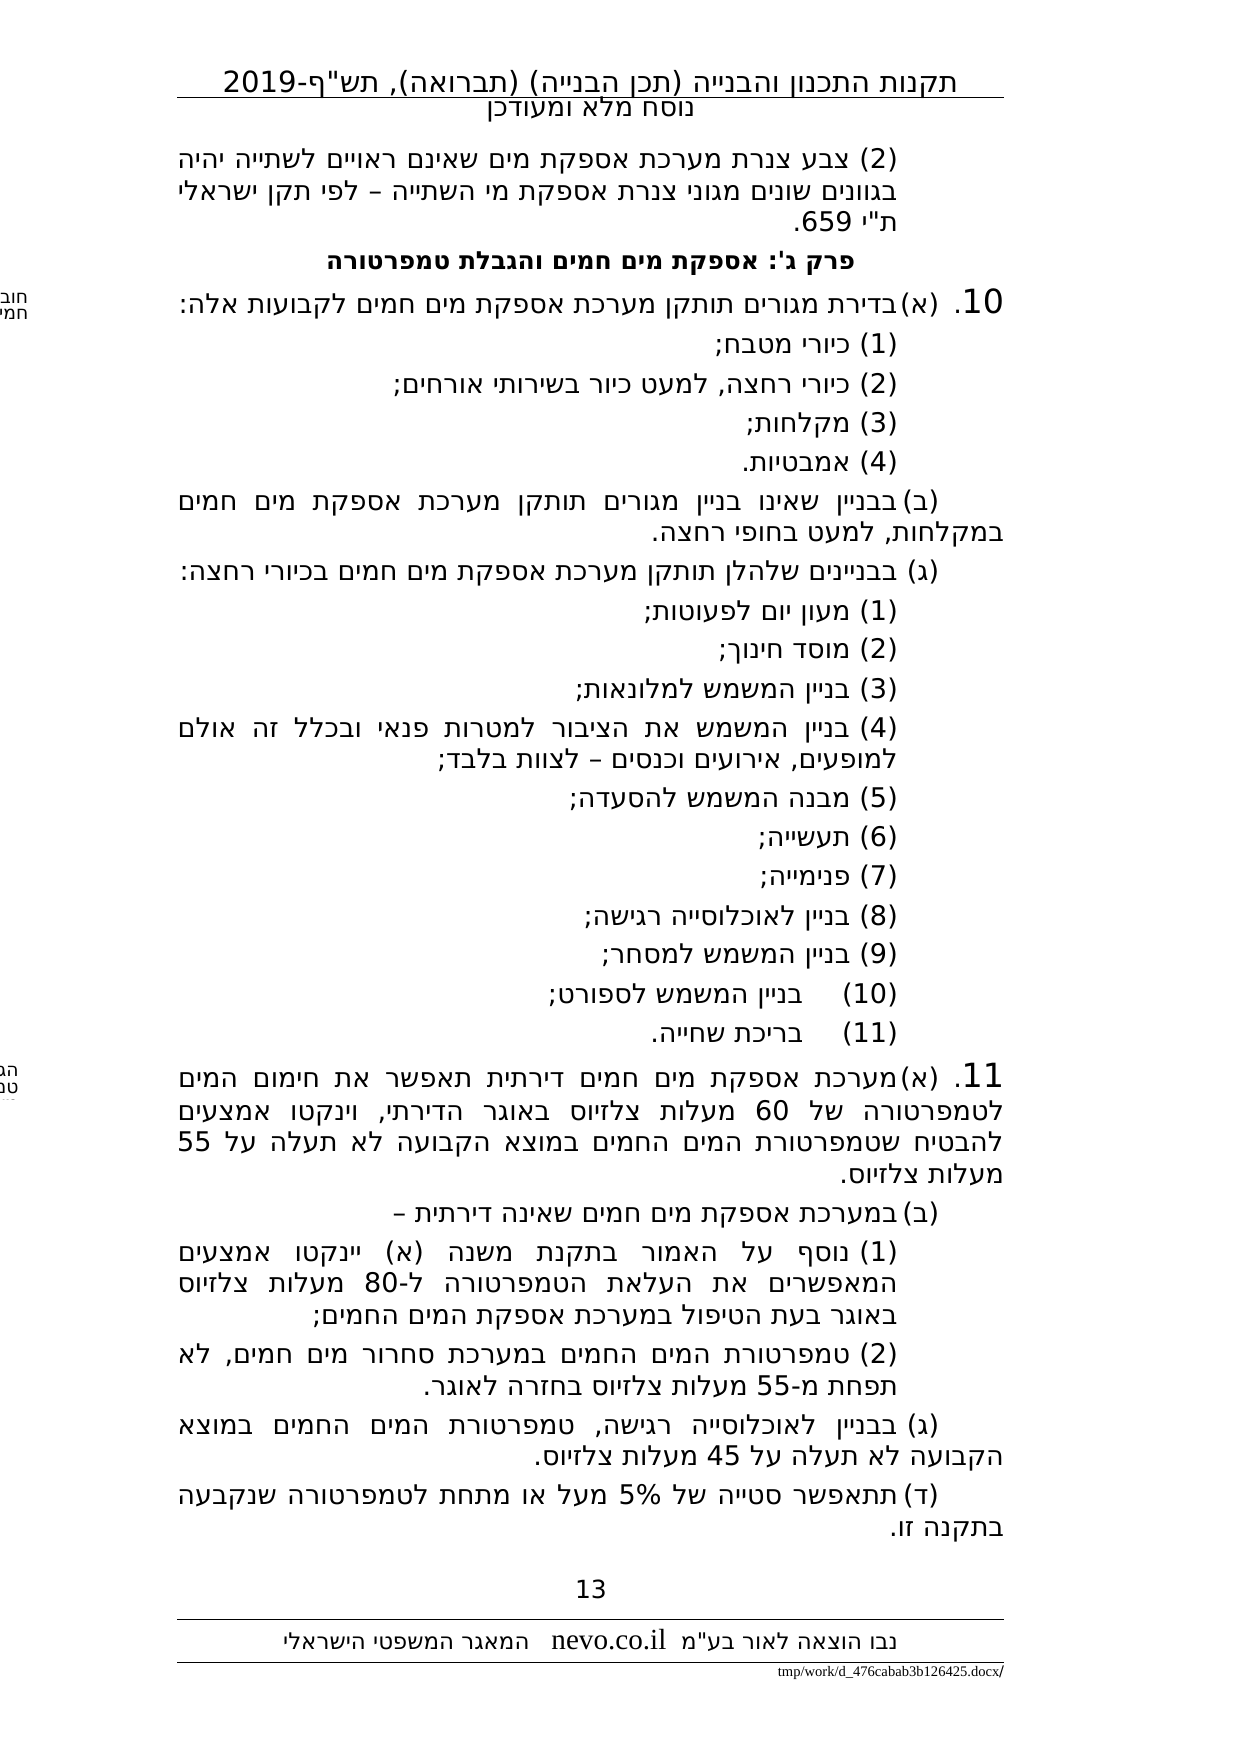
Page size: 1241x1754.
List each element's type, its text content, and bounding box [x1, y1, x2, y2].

text (5) מבנה המשמש להסעדה; [177, 783, 898, 814]
text (ג) בבניינים שלהלן תותקן מערכת אספקת מים חמים בכיורי רחצה: [177, 556, 1004, 587]
text (4) אמבטיות. [177, 446, 898, 478]
text (2) טמפרטורת המים החמים במערכת סחרור מים חמים, לא תפחת מ-55 מעלות צלזיוס בחזרה לאוגר. [177, 1338, 898, 1401]
text פרק ג': אספקת מים חמים והגבלת טמפרטורה [177, 246, 1004, 275]
text (ב) במערכת אספקת מים חמים שאינה דירתית – [177, 1197, 1004, 1229]
text (2) כיורי רחצה, למעט כיור בשירותי אורחים; [177, 368, 898, 399]
text (6) תעשייה; [177, 822, 898, 853]
text (8) בניין לאוכלוסייה רגישה; [177, 900, 898, 931]
text 10. (א) בדירת מגורים תותקן מערכת אספקת מים חמים לקבועות אלה: [177, 282, 1004, 321]
text 11. (א) מערכת אספקת מים חמים דירתית תאפשר את חימום המים לטמפרטורה של 60 מעלות צלזיוס באוגר הדירתי, וינקטו אמצעים להבטיח שטמפרטורת המים החמים במוצא הקבועה לא תעלה על 55 מעלות צלזיוס. [177, 1056, 1004, 1189]
text (ב) בבניין שאינו בניין מגורים תותקן מערכת אספקת מים חמים במקלחות, למעט בחופי רחצה. [177, 485, 1004, 548]
text (ד) תתאפשר סטייה של 5% מעל או מתחת לטמפרטורה שנקבעה בתקנה זו. [177, 1479, 1004, 1543]
text (3) מקלחות; [177, 407, 898, 438]
text (2) מוסד חינוך; [177, 634, 898, 665]
text (1) נוסף על האמור בתקנת משנה (א) יינקטו אמצעים המאפשרים את העלאת הטמפרטורה ל-80 מעלות צלזיוס באוגר בעת הטיפול במערכת אספקת המים החמים; [177, 1236, 898, 1331]
text (4) בניין המשמש את הציבור למטרות פנאי ובכלל זה אולם למופעים, אירועים וכנסים – לצוות בלבד; [177, 712, 898, 775]
text (1) כיורי מטבח; [177, 329, 898, 360]
text (10) בניין המשמש לספורט; [177, 978, 898, 1009]
text (7) פנימייה; [177, 861, 898, 892]
text (11) בריכת שחייה. [177, 1017, 898, 1048]
text (2) צבע צנרת מערכת אספקת מים שאינם ראויים לשתייה יהיה בגוונים שונים מגוני צנרת אספקת מי השתייה – לפי תקן ישראלי ת"י 659. [177, 144, 898, 238]
text (1) מעון יום לפעוטות; [177, 595, 898, 626]
text (9) בניין המשמש למסחר; [177, 939, 898, 970]
text (3) בניין המשמש למלונאות; [177, 673, 898, 704]
text (ג) בבניין לאוכלוסייה רגישה, טמפרטורת המים החמים במוצא הקבועה לא תעלה על 45 מעלות צלזיוס. [177, 1409, 1004, 1472]
